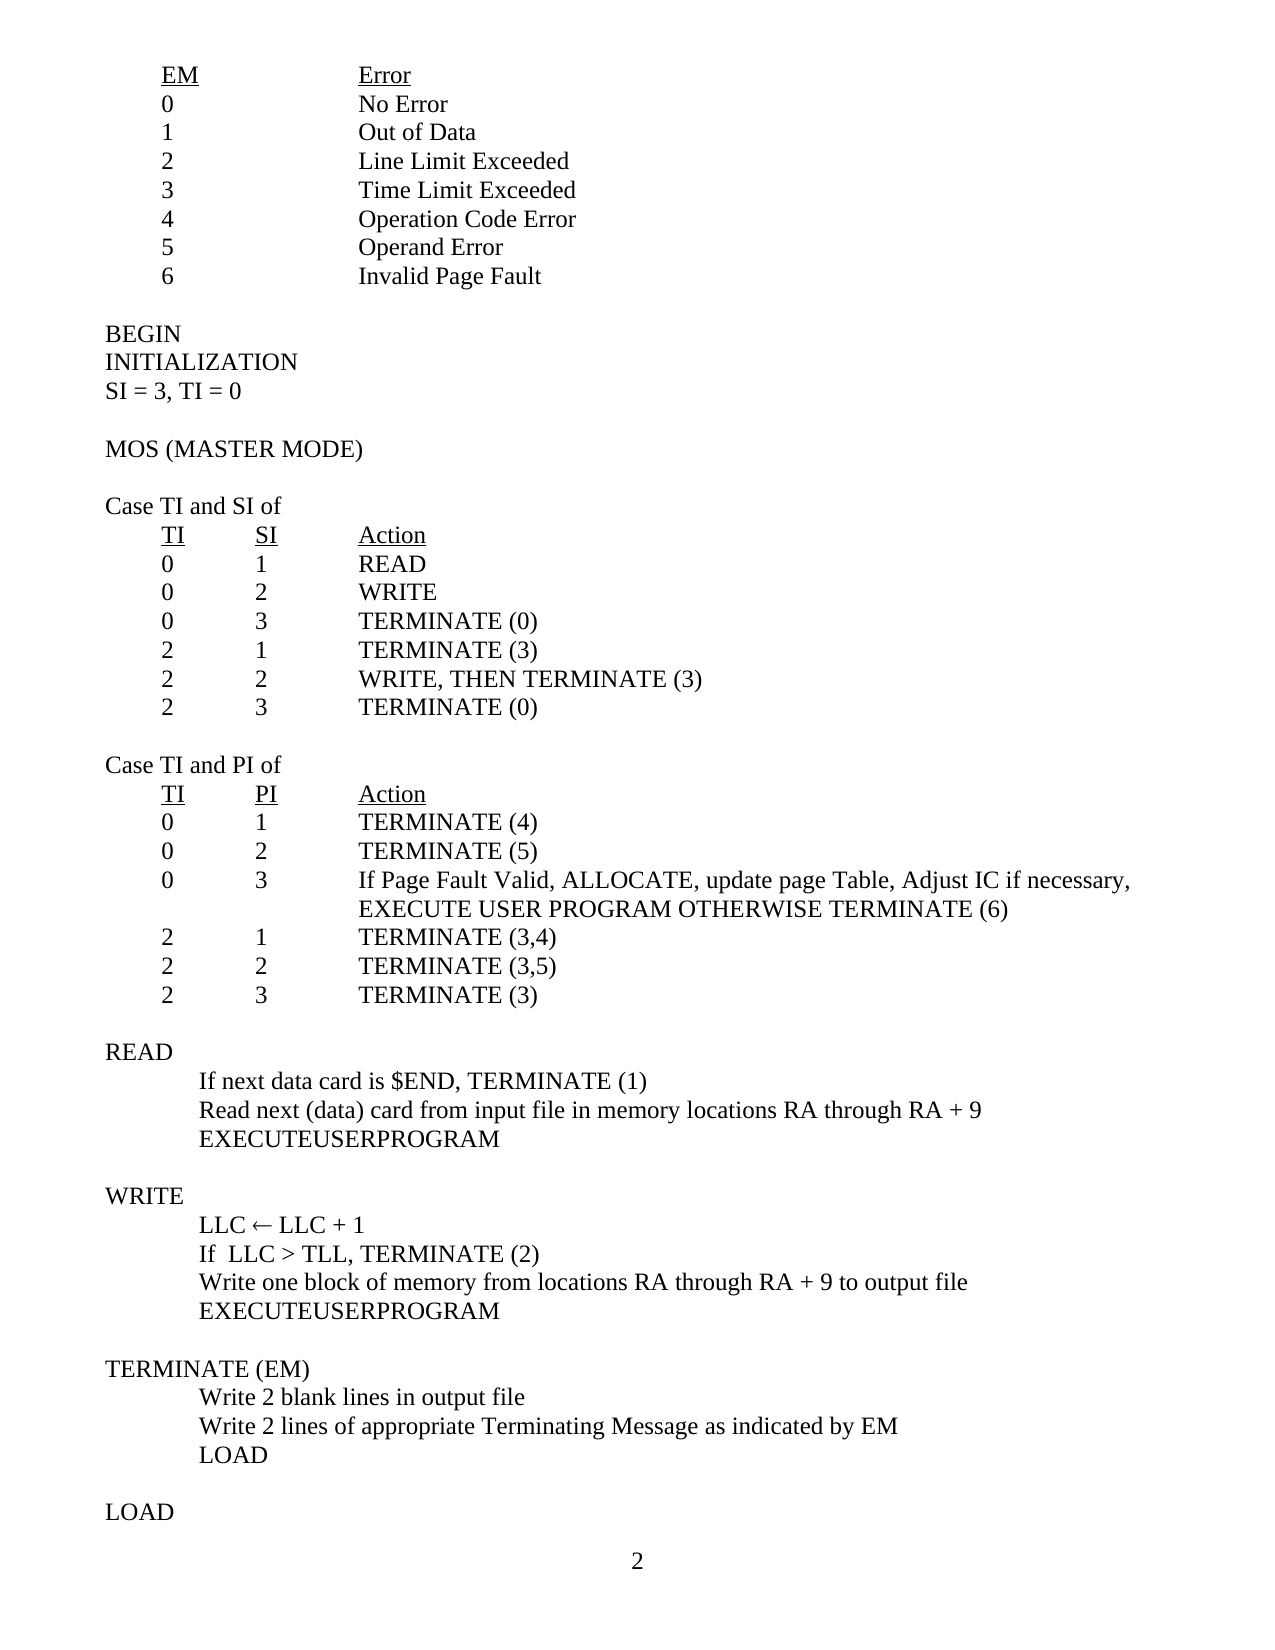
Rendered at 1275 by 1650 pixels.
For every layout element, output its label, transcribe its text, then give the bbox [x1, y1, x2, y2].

text 2 2 TERMINATE (3,5) [105, 951, 1170, 980]
text 1 Out of Data [105, 117, 1170, 146]
text LLC LLC + 1 [105, 1210, 1170, 1239]
text WRITE [105, 1181, 1170, 1210]
text 6 Invalid Page Fault [105, 261, 1170, 290]
text LOAD [105, 1440, 1170, 1469]
text 0 1 TERMINATE (4) [105, 807, 1170, 836]
text 0 3 If Page Fault Valid, ALLOCATE, update page Table, Adjust IC if necessary, [105, 865, 1170, 894]
text 0 2 TERMINATE (5) [105, 836, 1170, 865]
text Case TI and SI of [105, 491, 1170, 520]
text SI = 3, TI = 0 [105, 376, 1170, 405]
text Write 2 lines of appropriate Terminating Message as indicated by EM [105, 1411, 1170, 1440]
text TI PI Action [105, 779, 1170, 807]
text LOAD [105, 1497, 1170, 1526]
text EXECUTEUSERPROGRAM [105, 1124, 1170, 1152]
text 2 1 TERMINATE (3) [105, 635, 1170, 664]
text If LLC > TLL, TERMINATE (2) [105, 1239, 1170, 1267]
text READ [105, 1037, 1170, 1066]
text 0 1 READ [105, 549, 1170, 577]
text Write 2 blank lines in output file [105, 1382, 1170, 1411]
text 4 Operation Code Error [105, 204, 1170, 232]
text INITIALIZATION [105, 347, 1170, 376]
text 5 Operand Error [105, 232, 1170, 261]
text 3 Time Limit Exceeded [105, 175, 1170, 204]
text 2 2 WRITE, THEN TERMINATE (3) [105, 664, 1170, 692]
text 0 No Error [105, 89, 1170, 117]
text 0 2 WRITE [105, 577, 1170, 606]
text 2 3 TERMINATE (3) [105, 980, 1170, 1009]
text Case TI and PI of [105, 750, 1170, 779]
text EXECUTE USER PROGRAM OTHERWISE TERMINATE (6) [105, 894, 1170, 922]
text EXECUTEUSERPROGRAM [105, 1296, 1170, 1325]
text 2 Line Limit Exceeded [105, 146, 1170, 175]
text 2 1 TERMINATE (3,4) [105, 922, 1170, 951]
text BEGIN [105, 319, 1170, 347]
text EM Error [105, 60, 1170, 89]
text Write one block of memory from locations RA through RA + 9 to output file [199, 1267, 1170, 1296]
text TI SI Action [105, 520, 1170, 549]
text MOS (MASTER MODE) [105, 434, 1170, 462]
text 2 3 TERMINATE (0) [105, 692, 1170, 721]
text Read next (data) card from input file in memory locations RA through RA + 9 [105, 1095, 1170, 1124]
text If next data card is $END, TERMINATE (1) [105, 1066, 1170, 1095]
text TERMINATE (EM) [105, 1354, 1170, 1382]
text 0 3 TERMINATE (0) [105, 606, 1170, 635]
